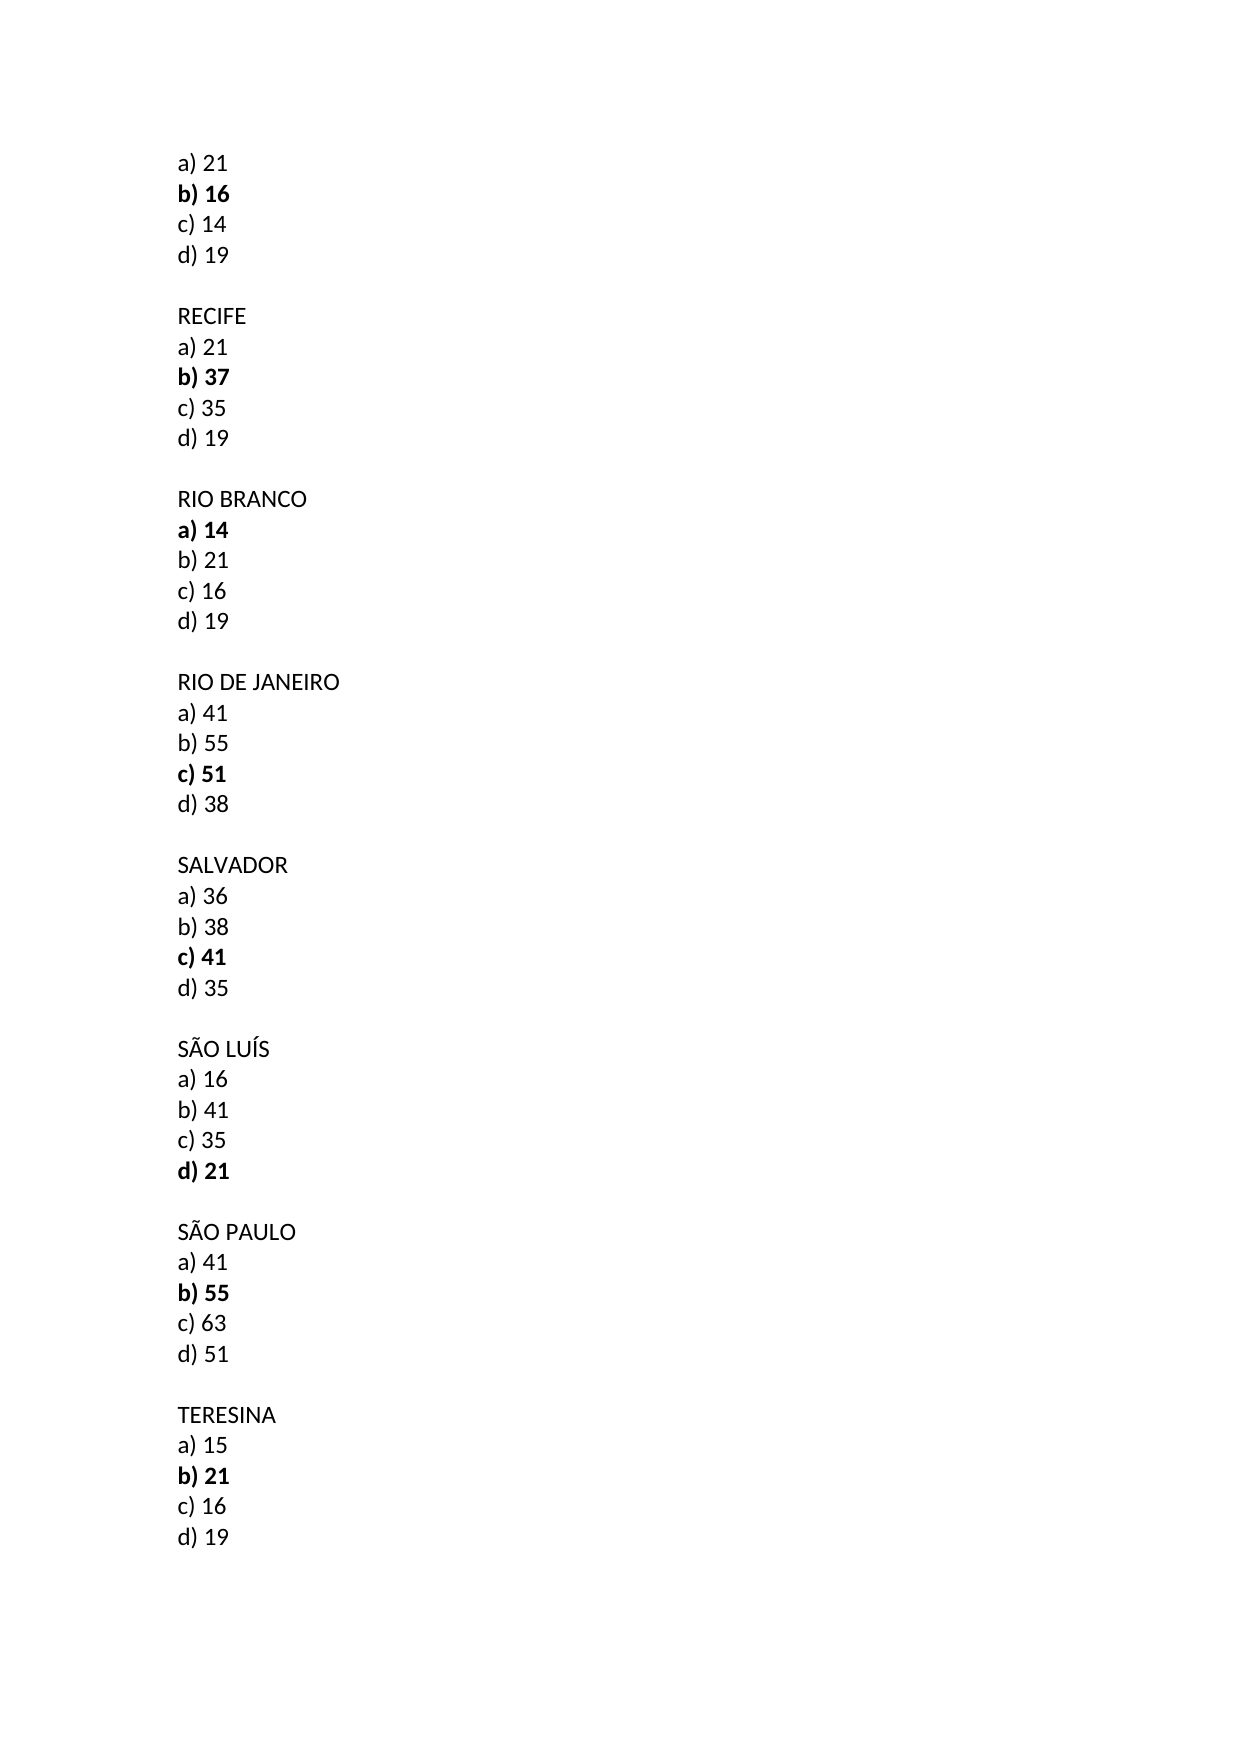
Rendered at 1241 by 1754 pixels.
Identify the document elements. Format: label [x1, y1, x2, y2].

text [177, 148, 1063, 1582]
